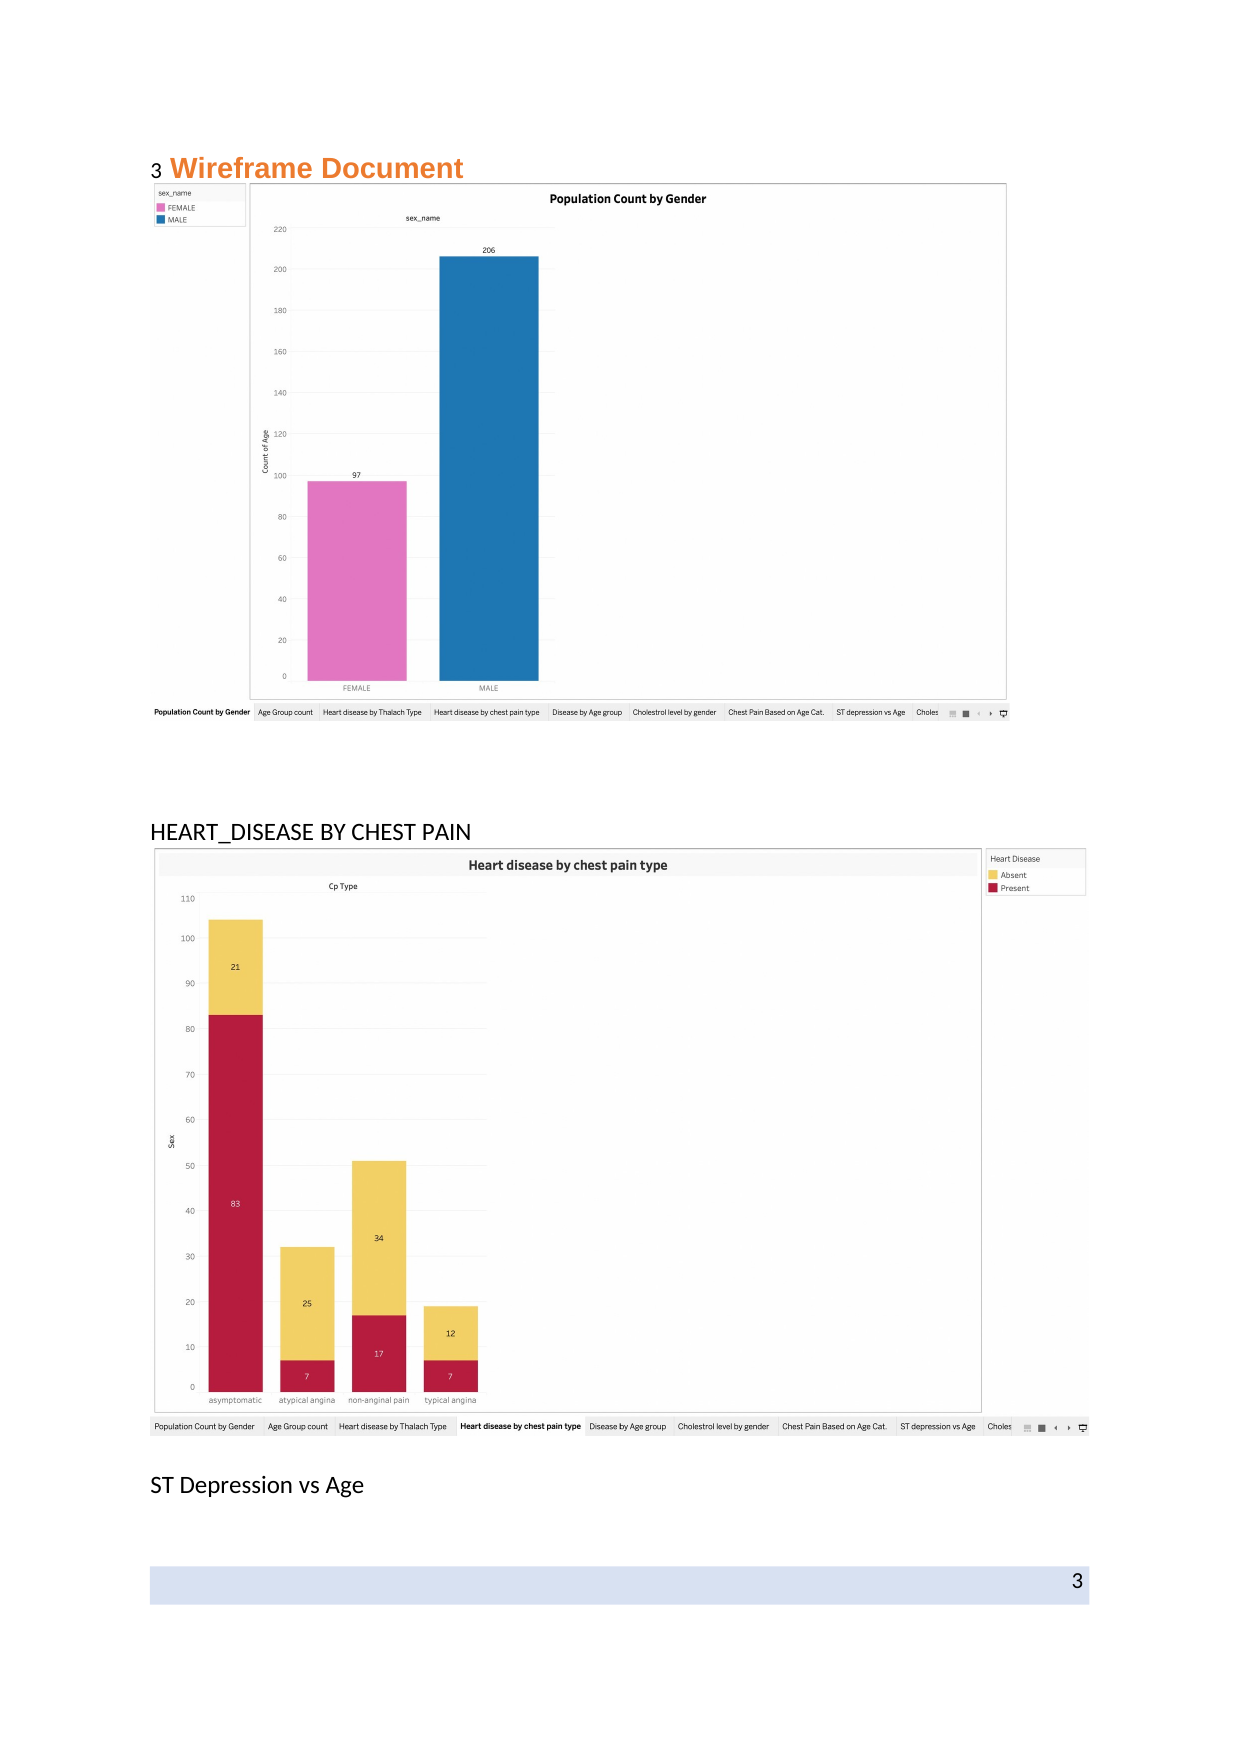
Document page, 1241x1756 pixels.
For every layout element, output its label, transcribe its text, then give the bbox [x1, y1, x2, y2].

text ST Depression vs Age [150, 1470, 1103, 1500]
picture [150, 183, 1010, 721]
text HEART_DISEASE BY CHEST PAIN [150, 816, 1103, 847]
picture [150, 848, 1090, 1436]
